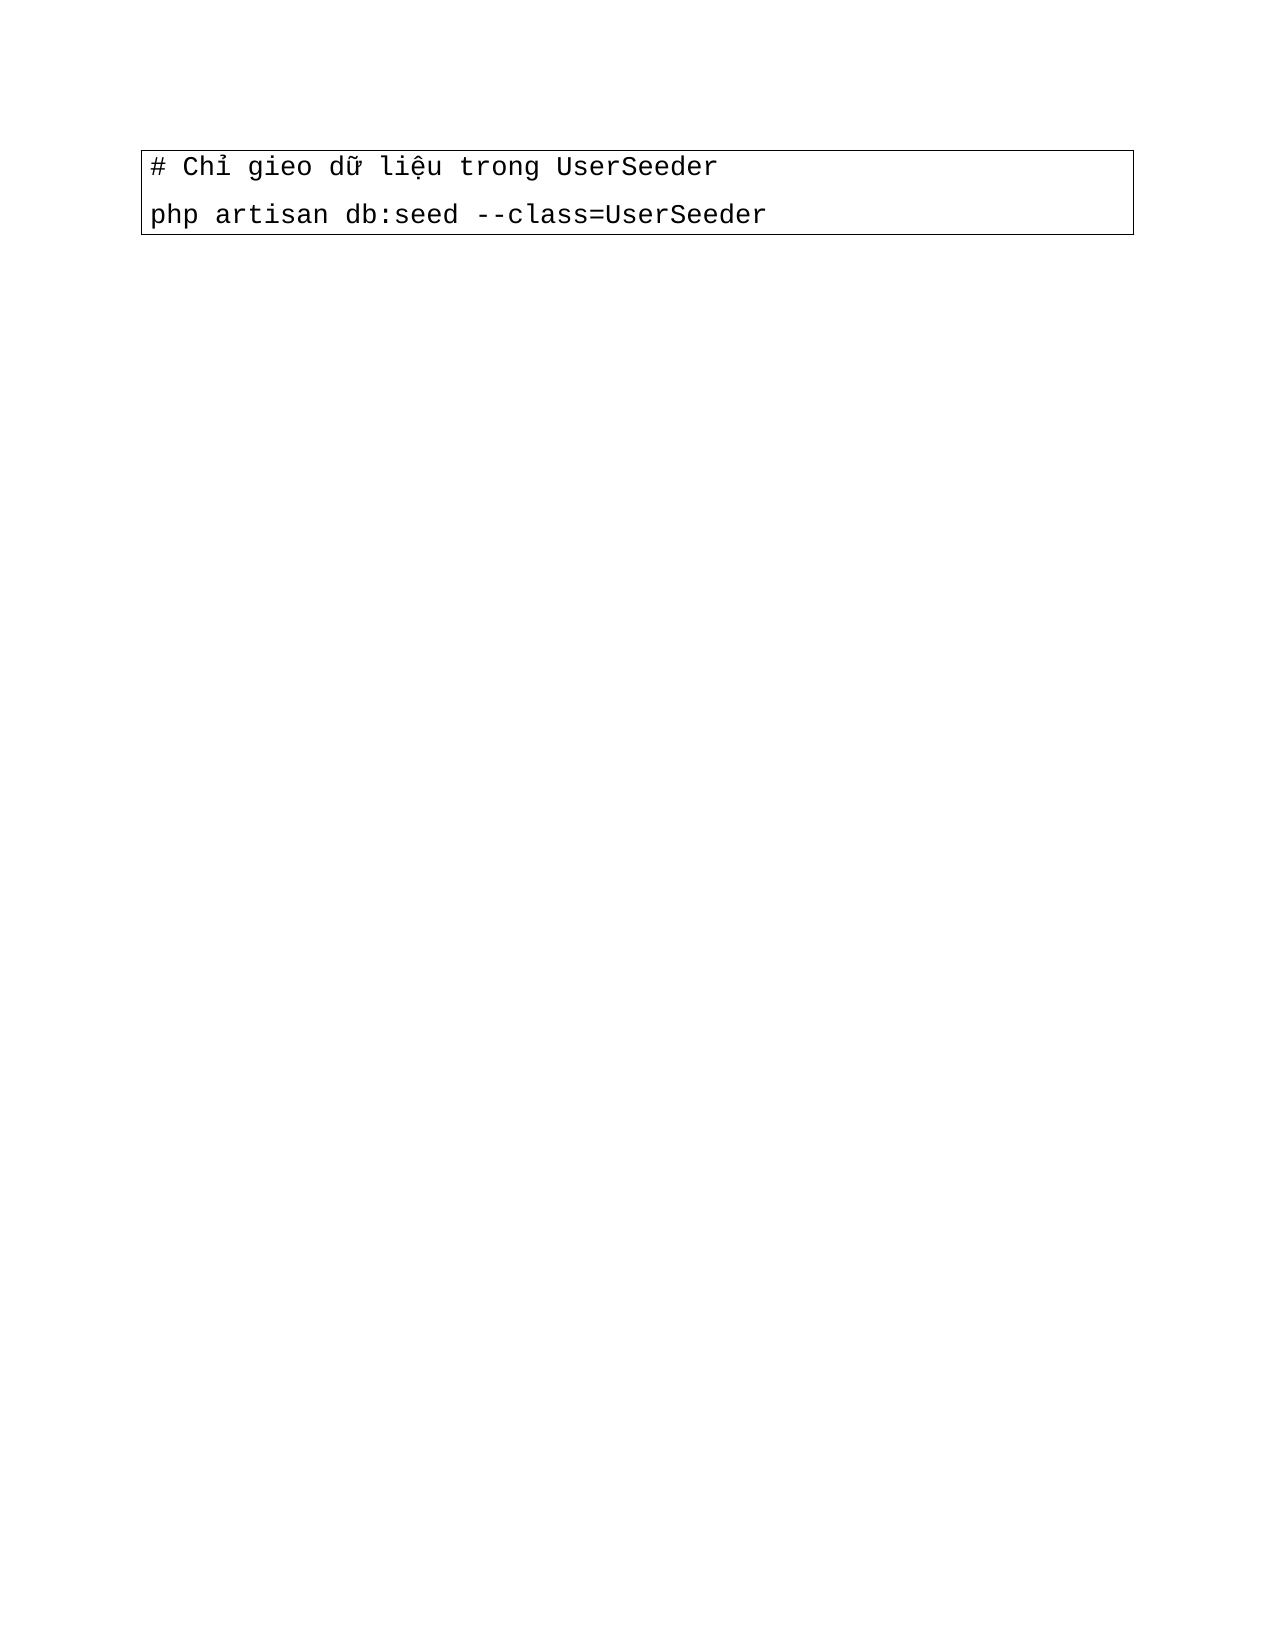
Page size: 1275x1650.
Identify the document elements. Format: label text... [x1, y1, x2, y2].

text # Chỉ gieo dữ liệu trong UserSeeder [142, 151, 1133, 184]
text php artisan db:seed --class=UserSeeder [142, 198, 1133, 234]
